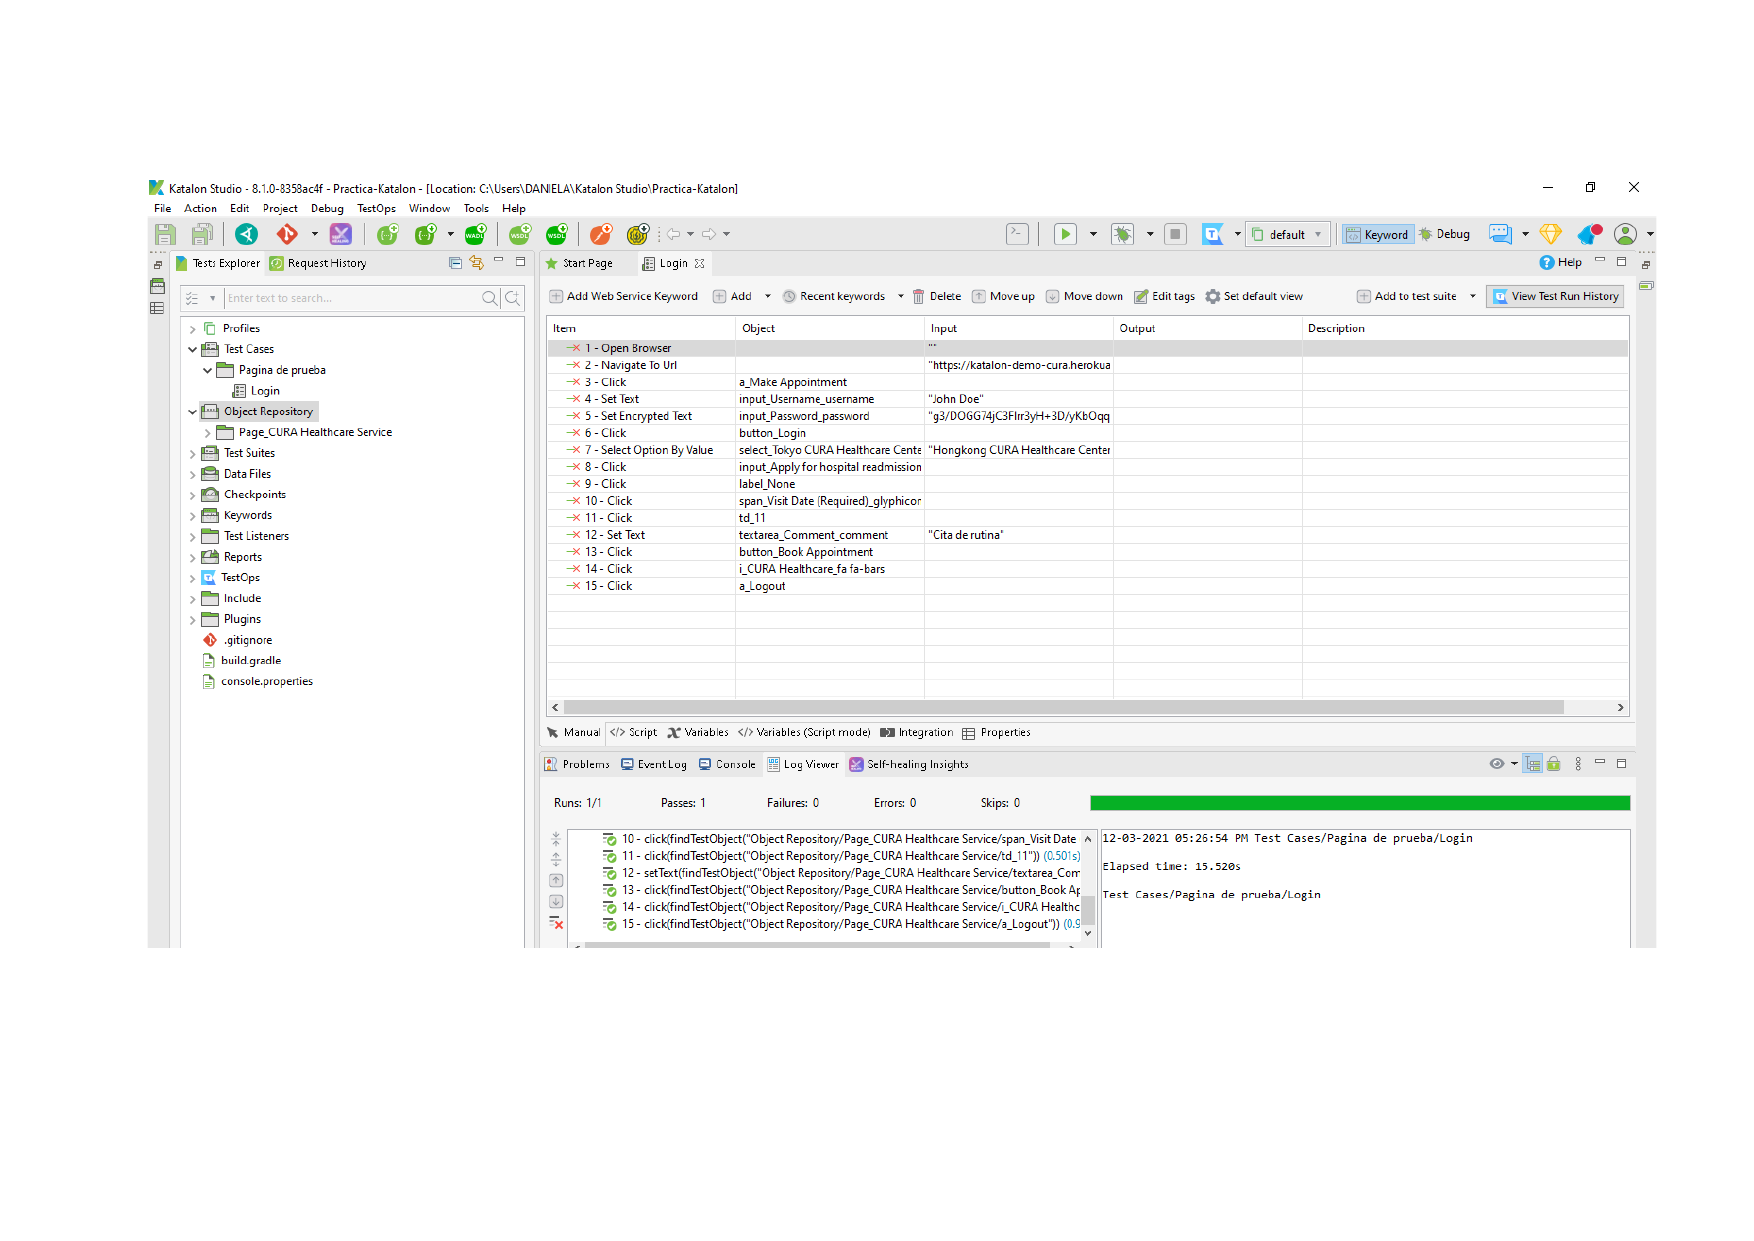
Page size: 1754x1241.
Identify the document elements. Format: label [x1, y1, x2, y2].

picture [147, 177, 1657, 948]
